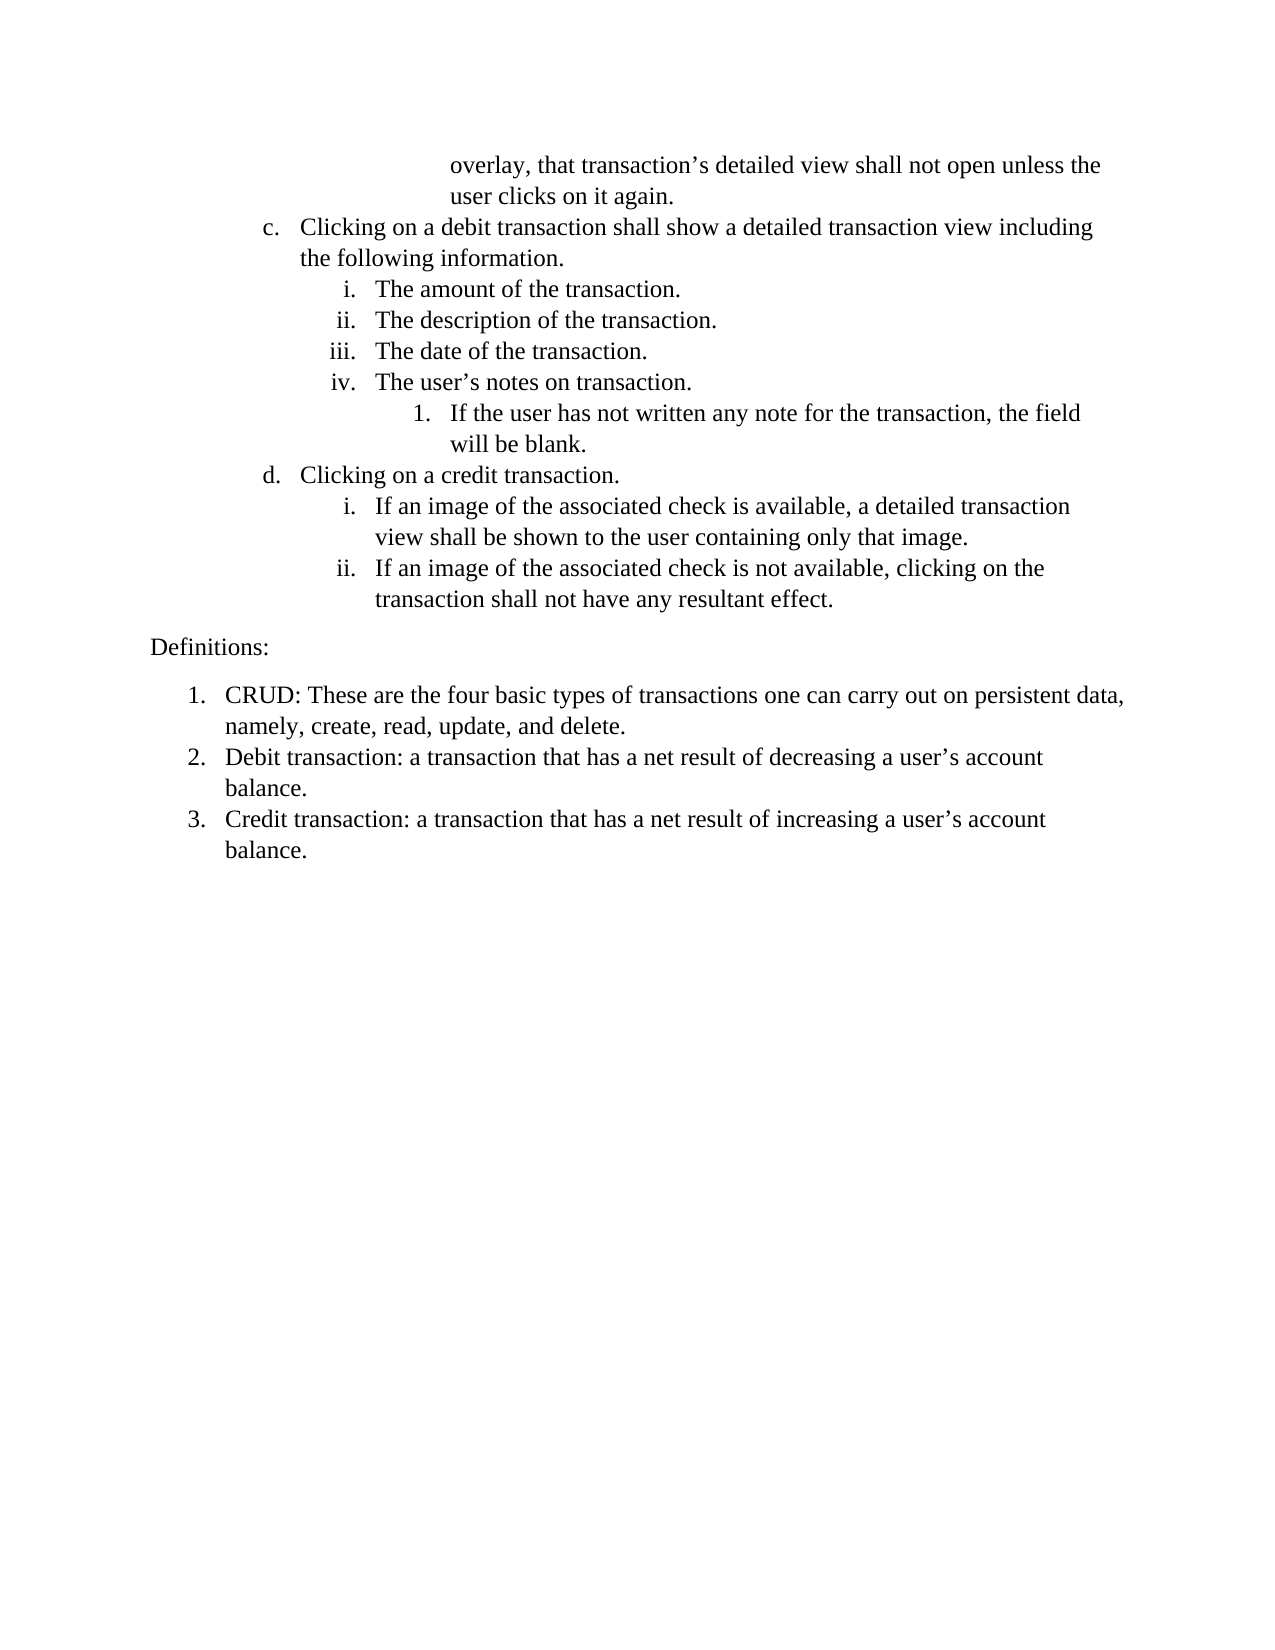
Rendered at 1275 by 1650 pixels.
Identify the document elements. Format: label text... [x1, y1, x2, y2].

list If an image of the associated check is available, a detailed transaction view shall be shown to the user containing only that image. [356, 491, 1125, 551]
list If the user has not written any note for the transaction, the field will be blank. [412, 398, 1125, 458]
list CRUD: These are the four basic types of transactions one can carry out on persistent data, namely, create, read, update, and delete. [187, 680, 1125, 740]
list The user’s notes on transaction. [356, 367, 1125, 396]
list The amount of the transaction. [356, 274, 1125, 303]
list Clicking on a debit transaction shall show a detailed transaction view including the following information. [262, 212, 1125, 272]
list Credit transaction: a transaction that has a net result of increasing a user’s account balance. [187, 804, 1125, 864]
list The date of the transaction. [356, 336, 1125, 365]
text Definitions: [150, 632, 1125, 661]
list The description of the transaction. [356, 305, 1125, 334]
list If an image of the associated check is not available, clicking on the transaction shall not have any resultant effect. [356, 553, 1125, 613]
list Debit transaction: a transaction that has a net result of decreasing a user’s account balance. [187, 742, 1125, 802]
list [412, 150, 1125, 210]
list Clicking on a credit transaction. [262, 460, 1125, 489]
